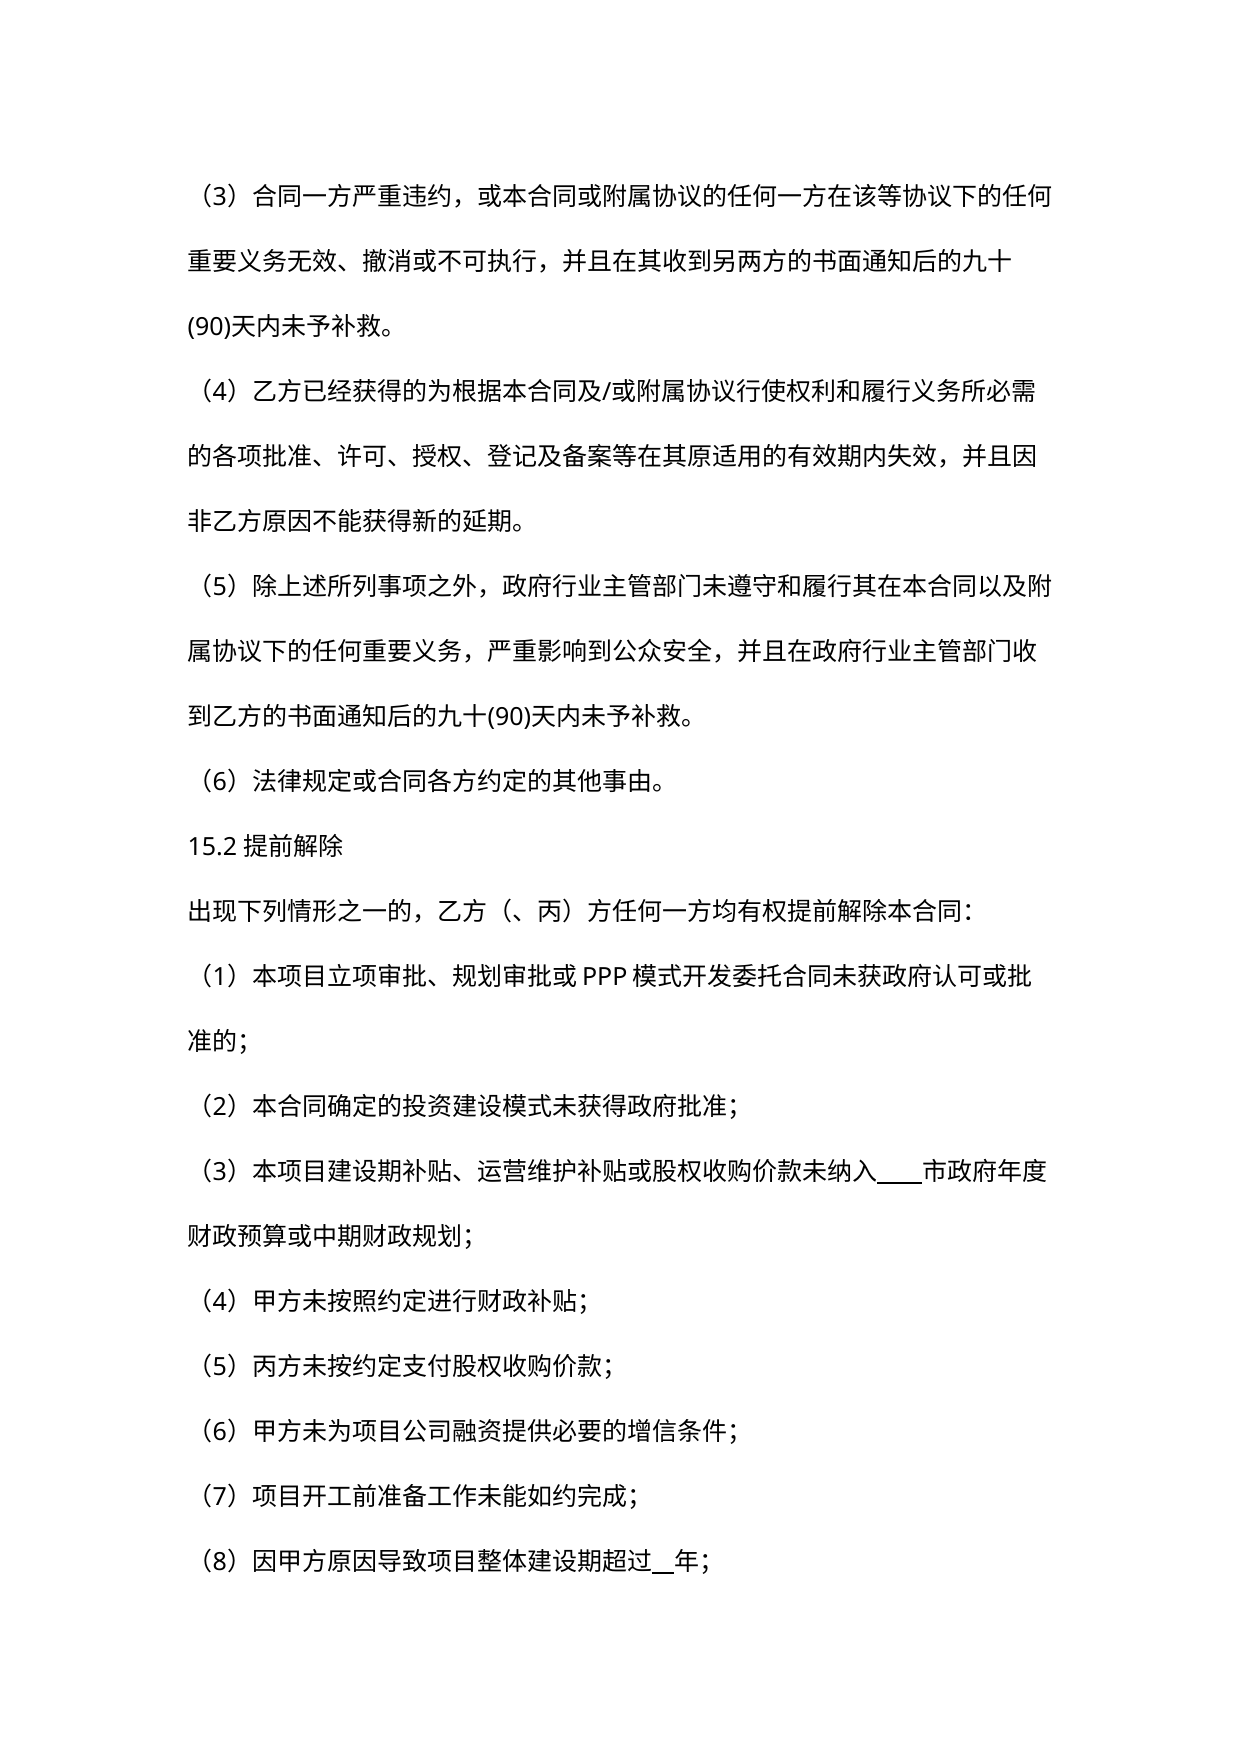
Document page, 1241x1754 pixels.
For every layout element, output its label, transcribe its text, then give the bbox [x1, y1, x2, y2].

text （3）合同一方严重违约，或本合同或附属协议的任何一方在该等协议下的任何重要义务无效、撤消或不可执行，并且在其收到另两方的书面通知后的九十(90)天内未予补救。 [187, 162, 1053, 357]
text （2）本合同确定的投资建设模式未获得政府批准； [187, 1072, 1053, 1137]
text 15.2 提前解除 [187, 812, 1053, 877]
text （4）乙方已经获得的为根据本合同及/或附属协议行使权利和履行义务所必需的各项批准、许可、授权、登记及备案等在其原适用的有效期内失效，并且因非乙方原因不能获得新的延期。 [187, 357, 1053, 552]
text （6）甲方未为项目公司融资提供必要的增信条件； [187, 1397, 1053, 1462]
text （3）本项目建设期补贴、运营维护补贴或股权收购价款未纳入 市政府年度财政预算或中期财政规划； [187, 1137, 1053, 1267]
text （1）本项目立项审批、规划审批或PPP模式开发委托合同未获政府认可或批准的； [187, 942, 1053, 1072]
text （6）法律规定或合同各方约定的其他事由。 [187, 747, 1053, 812]
text （5）丙方未按约定支付股权收购价款； [187, 1332, 1053, 1397]
text （5）除上述所列事项之外，政府行业主管部门未遵守和履行其在本合同以及附属协议下的任何重要义务，严重影响到公众安全，并且在政府行业主管部门收到乙方的书面通知后的九十(90)天内未予补救。 [187, 552, 1053, 747]
text 出现下列情形之一的，乙方（、丙）方任何一方均有权提前解除本合同： [187, 877, 1053, 942]
text （7）项目开工前准备工作未能如约完成； [187, 1462, 1053, 1527]
text （4）甲方未按照约定进行财政补贴； [187, 1267, 1053, 1332]
text （8）因甲方原因导致项目整体建设期超过 年； [187, 1527, 1053, 1592]
